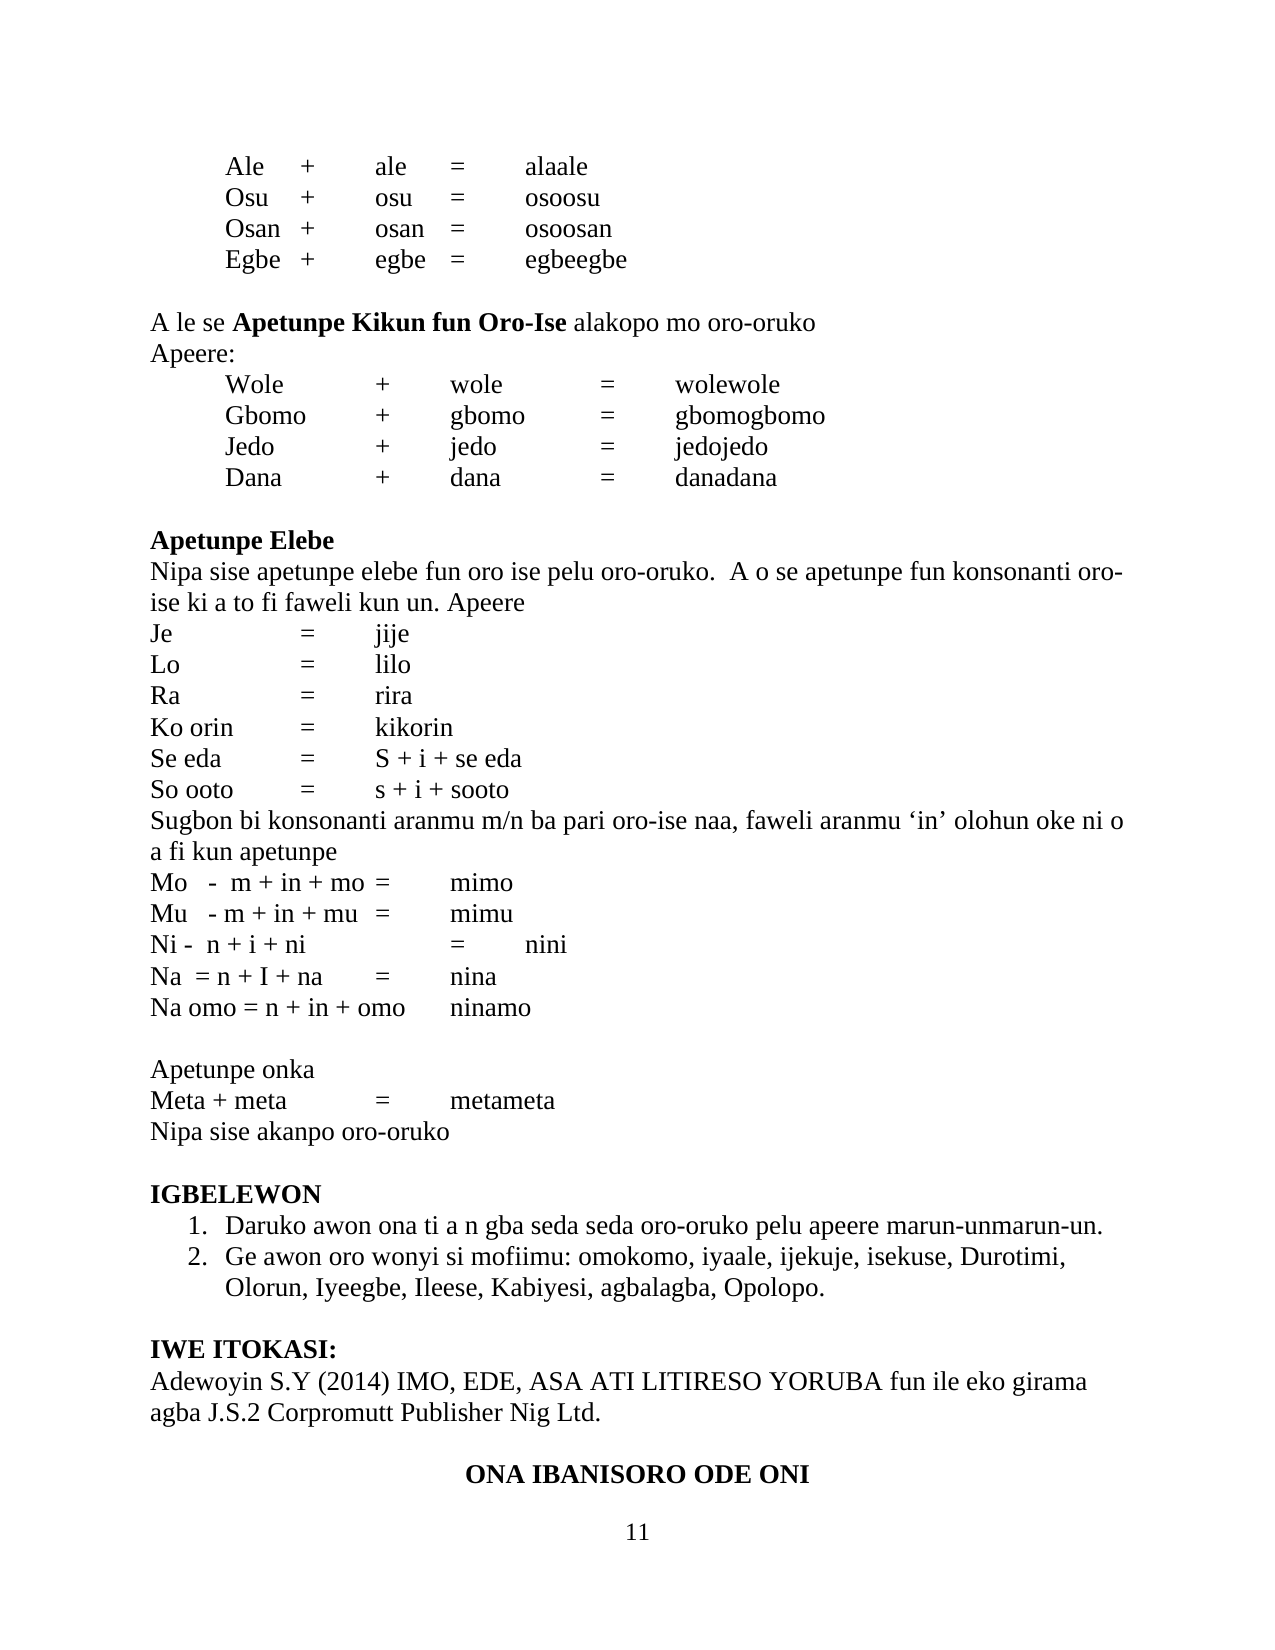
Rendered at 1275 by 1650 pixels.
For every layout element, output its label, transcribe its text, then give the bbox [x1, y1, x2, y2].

text ONA IBANISORO ODE ONI [150, 1458, 1125, 1489]
text Je = jije [150, 617, 1125, 648]
text Na = n + I + na = nina [150, 960, 1125, 991]
text Sugbon bi konsonanti aranmu m/n ba pari oro-ise naa, faweli aranmu ‘in’ olohun oke ni o a fi kun apetunpe [150, 804, 1125, 866]
text A le se Apetunpe Kikun fun Oro-Ise alakopo mo oro-oruko [150, 306, 1125, 337]
text Jedo + jedo = jedojedo [150, 430, 1125, 461]
text Apetunpe Elebe [150, 524, 1125, 555]
text Egbe + egbe = egbeegbe [150, 243, 1125, 274]
text Mu - m + in + mu = mimu [150, 897, 1125, 929]
text So ooto = s + i + sooto [150, 773, 1125, 804]
text Ni - n + i + ni = nini [150, 929, 1125, 960]
text Ko orin = kikorin [150, 711, 1125, 742]
text Osan + osan = osoosan [150, 212, 1125, 243]
text Se eda = S + i + se eda [150, 742, 1125, 773]
text Lo = lilo [150, 648, 1125, 679]
text Dana + dana = danadana [150, 461, 1125, 493]
text Ale + ale = alaale [150, 150, 1125, 181]
text Na omo = n + in + omo ninamo [150, 991, 1125, 1022]
list Ge awon oro wonyi si mofiimu: omokomo, iyaale, ijekuje, isekuse, Durotimi, Olorun, Iyeegbe, Ileese, Kabiyesi, agbalagba, Opolopo. [187, 1240, 1125, 1302]
text Wole + wole = wolewole [150, 368, 1125, 399]
text IGBELEWON [150, 1178, 1125, 1209]
text Apeere: [150, 337, 1125, 368]
list Daruko awon ona ti a n gba seda seda oro-oruko pelu apeere marun-unmarun-un. [187, 1209, 1125, 1240]
text Nipa sise akanpo oro-oruko [150, 1116, 1125, 1147]
text Osu + osu = osoosu [150, 181, 1125, 212]
text Adewoyin S.Y (2014) IMO, EDE, ASA ATI LITIRESO YORUBA fun ile eko girama agba J.S.2 Corpromutt Publisher Nig Ltd. [150, 1365, 1125, 1427]
text Gbomo + gbomo = gbomogbomo [150, 399, 1125, 430]
text Mo - m + in + mo = mimo [150, 866, 1125, 897]
text Apetunpe onka [150, 1053, 1125, 1084]
text IWE ITOKASI: [150, 1333, 1125, 1365]
text Nipa sise apetunpe elebe fun oro ise pelu oro-oruko. A o se apetunpe fun konsonanti oro-ise ki a to fi faweli kun un. Apeere [150, 555, 1125, 617]
text Ra = rira [150, 679, 1125, 711]
text Meta + meta = metameta [150, 1084, 1125, 1116]
